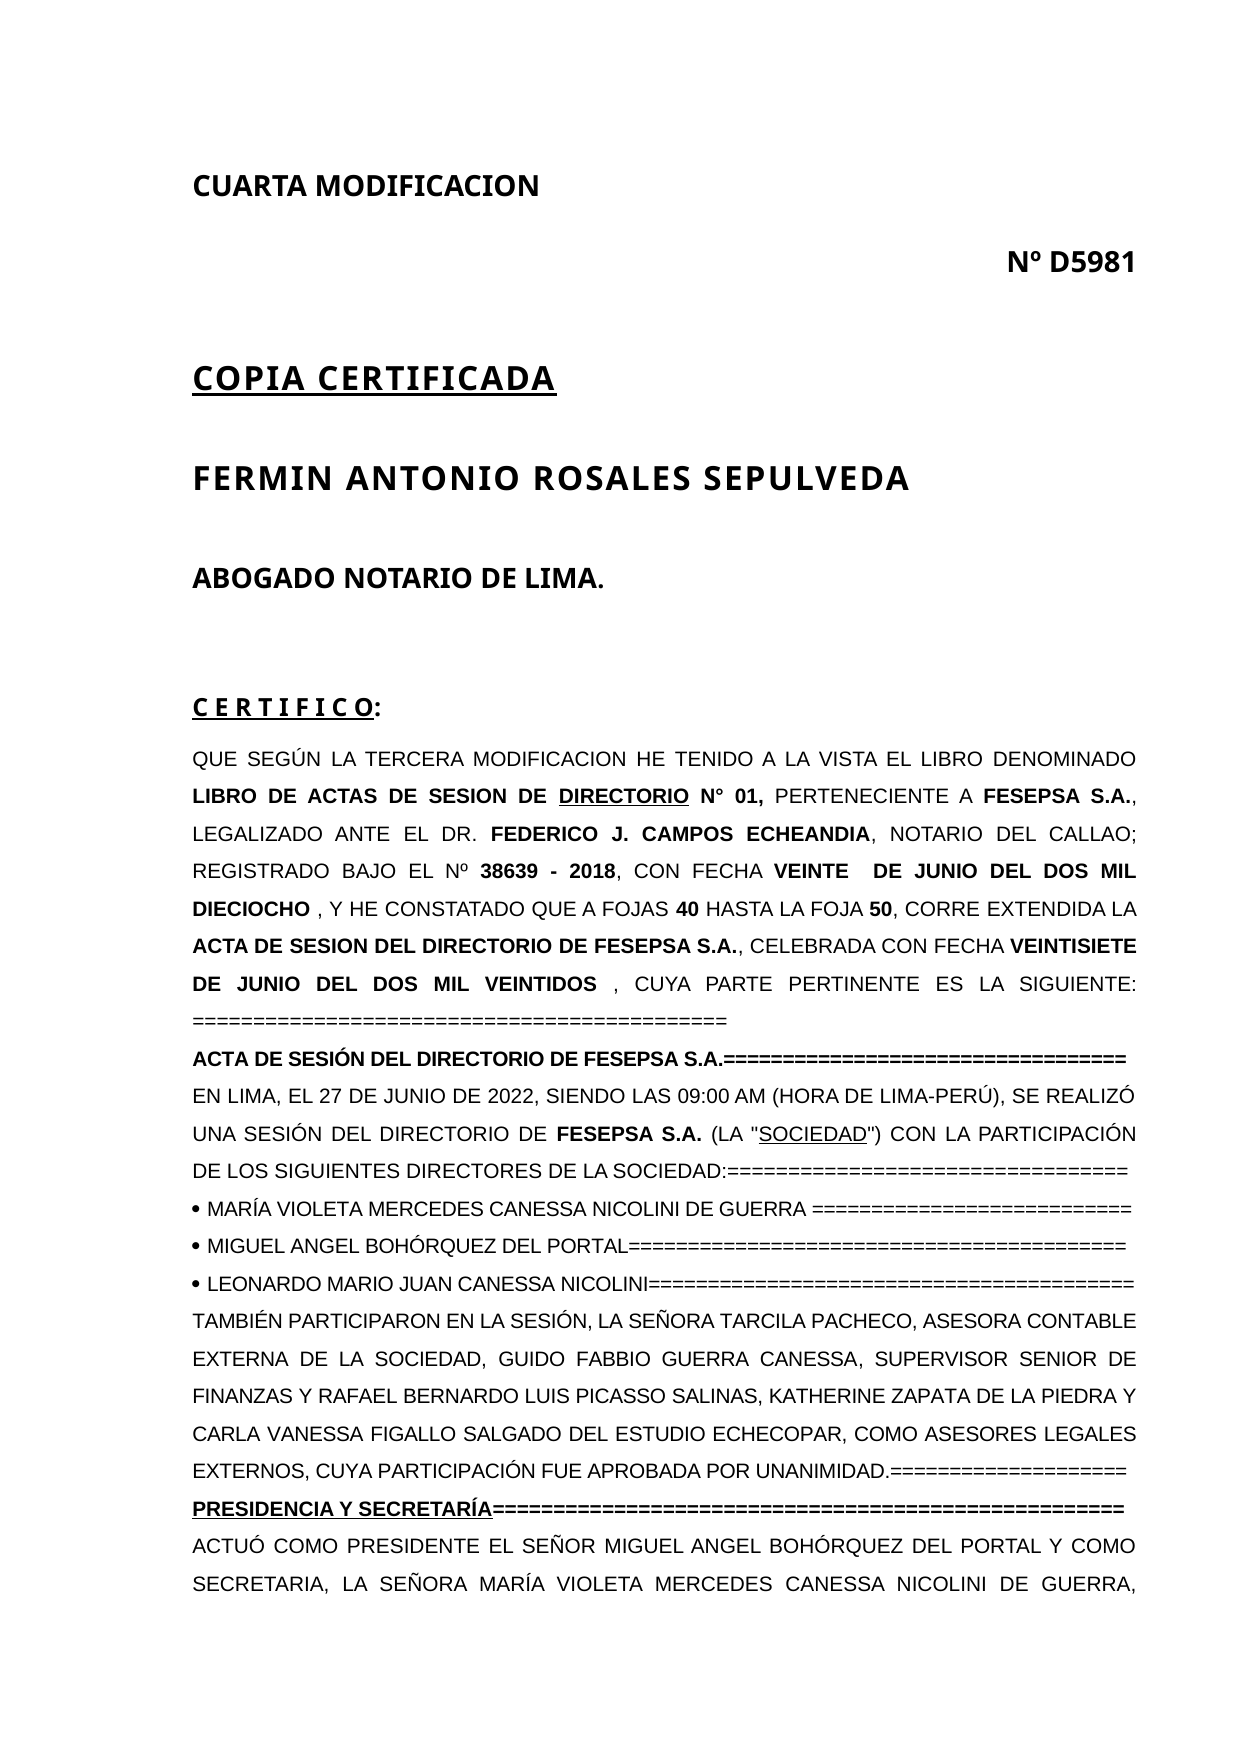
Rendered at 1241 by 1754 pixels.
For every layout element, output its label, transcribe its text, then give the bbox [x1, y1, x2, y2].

text QUE SEGÚN LA TERCERA MODIFICACION HE TENIDO A LA VISTA EL LIBRO DENOMINADO LIBRO DE ACTAS DE SESION DE DIRECTORIO N° 01, PERTENECIENTE A FESEPSA S.A., LEGALIZADO ANTE EL DR. FEDERICO J. CAMPOS ECHEANDIA, NOTARIO DEL CALLAO; REGISTRADO BAJO EL Nº 38639 - 2018, CON FECHA VEINTE DE JUNIO DEL DOS MIL DIECIOCHO , Y HE CONSTATADO QUE A FOJAS 40 HASTA LA FOJA 50, CORRE EXTENDIDA LA ACTA DE SESION DEL DIRECTORIO DE FESEPSA S.A., CELEBRADA CON FECHA VEINTISIETE DE JUNIO DEL DOS MIL VEINTIDOS , CUYA PARTE PERTINENTE ES LA SIGUIENTE: ============================================ [192, 736, 1137, 1036]
text CUARTA MODIFICACION [192, 165, 1137, 205]
text C E R T I F I C O: [192, 686, 1137, 724]
subtitle TAMBIÉN PARTICIPARON EN LA SESIÓN, LA SEÑORA TARCILA PACHECO, ASESORA CONTABLE EXTERNA DE LA SOCIEDAD, GUIDO FABBIO GUERRA CANESSA, SUPERVISOR SENIOR DE FINANZAS Y RAFAEL BERNARDO LUIS PICASSO SALINAS, KATHERINE ZAPATA DE LA PIEDRA Y CARLA VANESSA FIGALLO SALGADO DEL ESTUDIO ECHECOPAR, COMO ASESORES LEGALES EXTERNOS, CUYA PARTICIPACIÓN FUE APROBADA POR UNANIMIDAD.==================== [192, 1299, 1137, 1486]
text ABOGADO NOTARIO DE LIMA. [192, 558, 1137, 596]
list LEONARDO MARIO JUAN CANESSA NICOLINI========================================= [192, 1261, 1137, 1299]
text Nº D5981 [197, 242, 1137, 279]
text PRESIDENCIA Y SECRETARÍA==================================================== [192, 1486, 1137, 1524]
text EN LIMA, EL 27 DE JUNIO DE 2022, SIENDO LAS 09:00 AM (HORA DE LIMA-PERÚ), SE REALIZÓ UNA SESIÓN DEL DIRECTORIO DE FESEPSA S.A. (LA "SOCIEDAD") CON LA PARTICIPACIÓN DE LOS SIGUIENTES DIRECTORES DE LA SOCIEDAD:================================= [192, 1074, 1137, 1186]
text FERMIN ANTONIO ROSALES SEPULVEDA [192, 461, 1137, 498]
text COPIA CERTIFICADA [192, 361, 1137, 398]
list MARÍA VIOLETA MERCEDES CANESSA NICOLINI DE GUERRA =========================== [192, 1186, 1137, 1224]
text ACTA DE SESIÓN DEL DIRECTORIO DE FESEPSA S.A.================================== [192, 1036, 1137, 1074]
list MIGUEL ANGEL BOHÓRQUEZ DEL PORTAL========================================== [192, 1224, 1137, 1261]
